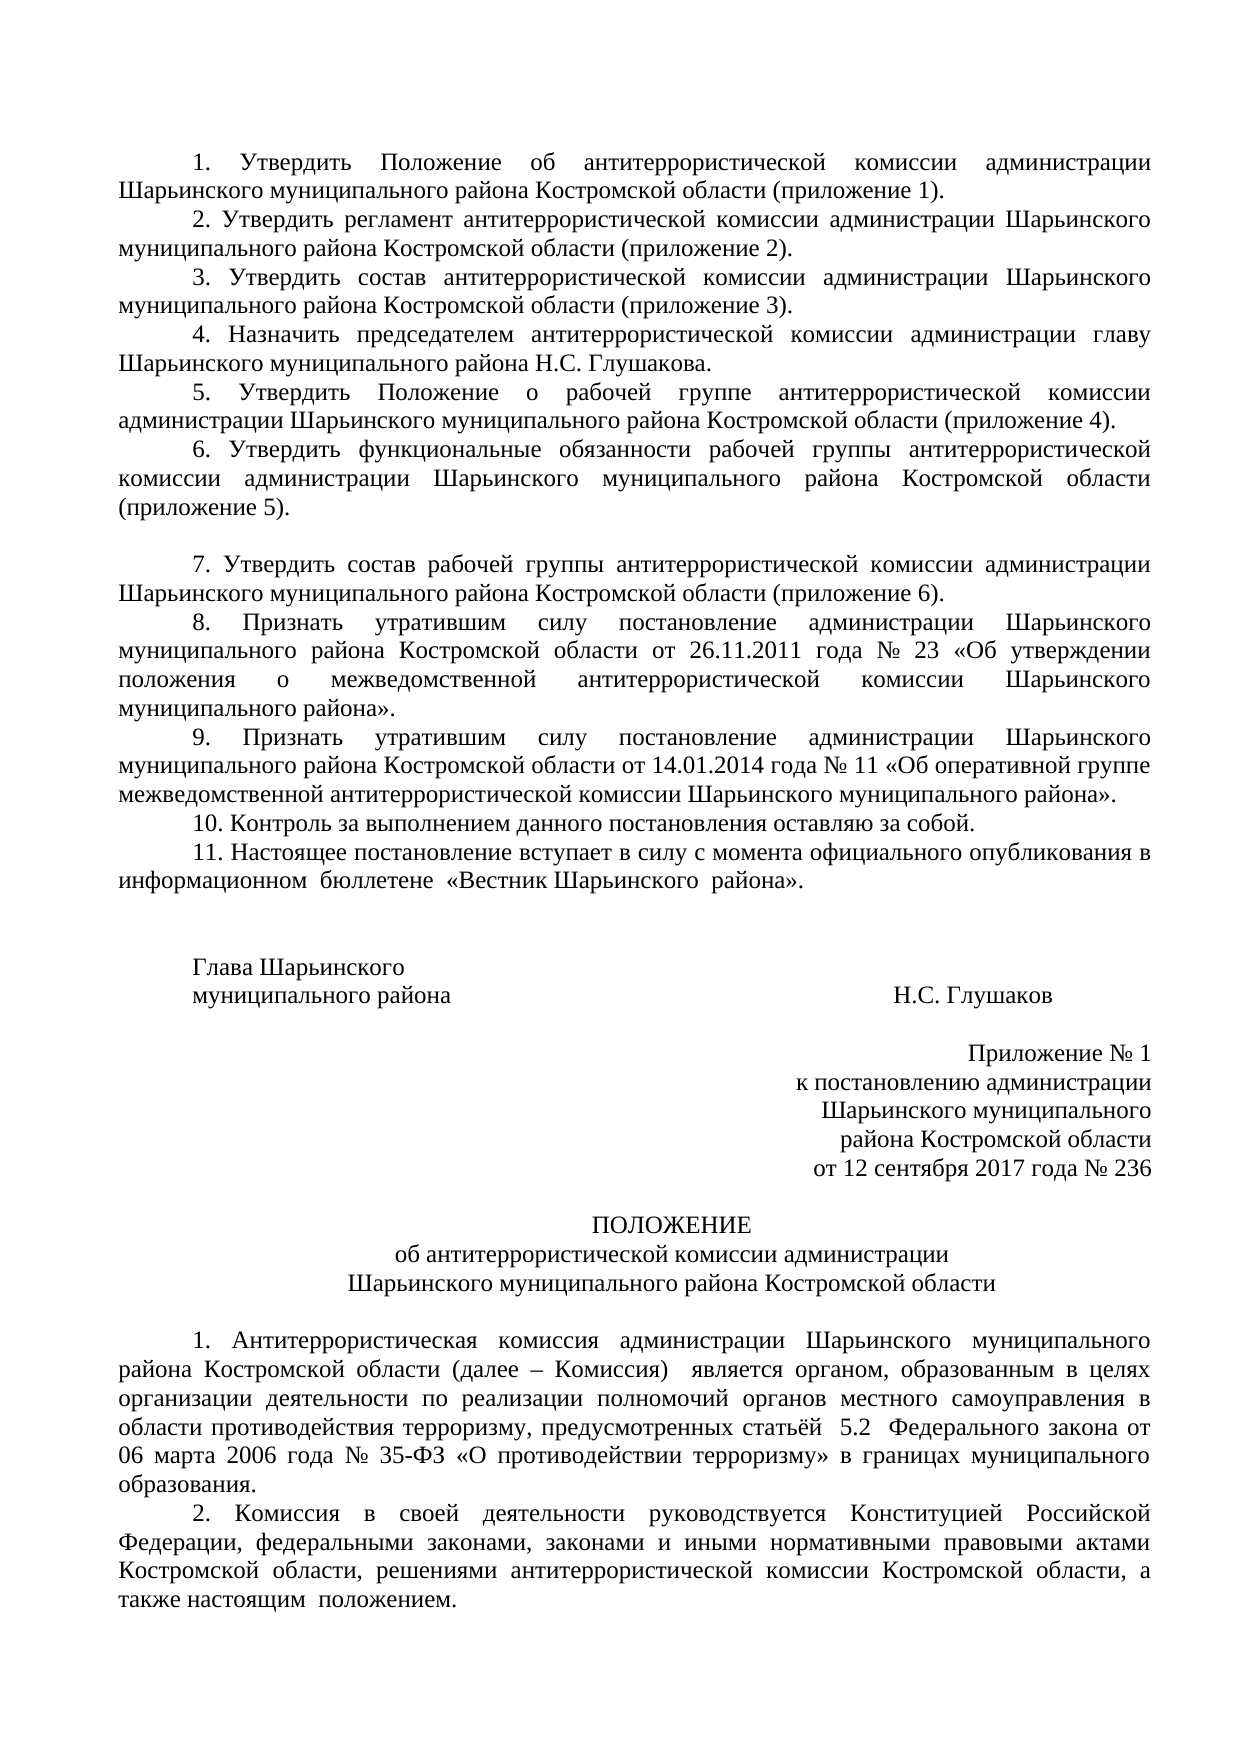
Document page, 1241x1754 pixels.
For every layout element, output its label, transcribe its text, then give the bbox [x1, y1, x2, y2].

text Приложение № 1 [118, 1038, 1152, 1067]
text ПОЛОЖЕНИЕ [118, 1211, 1152, 1239]
text к постановлению администрации [118, 1067, 1152, 1096]
text 4. Назначить председателем антитеррористической комиссии администрации главу Шарьинского муниципального района Н.С. Глушакова. [118, 319, 1152, 377]
text 1. Утвердить Положение об антитеррористической комиссии администрации Шарьинского муниципального района Костромской области (приложение 1). [118, 147, 1152, 204]
text 5. Утвердить Положение о рабочей группе антитеррористической комиссии администрации Шарьинского муниципального района Костромской области (приложение 4). [118, 377, 1152, 434]
text 2. Утвердить регламент антитеррористической комиссии администрации Шарьинского муниципального района Костромской области (приложение 2). [118, 204, 1152, 262]
text 11. Настоящее постановление вступает в силу с момента официального опубликования в информационном бюллетене «Вестник Шарьинского района». [118, 837, 1152, 894]
text 2. Комиссия в своей деятельности руководствуется Конституцией Российской Федерации, федеральными законами, законами и иными нормативными правовыми актами Костромской области, решениями антитеррористической комиссии Костромской области, а также настоящим положением. [118, 1498, 1152, 1613]
text 3. Утвердить состав антитеррористической комиссии администрации Шарьинского муниципального района Костромской области (приложение 3). [118, 262, 1152, 319]
text от 12 сентября 2017 года № 236 [118, 1153, 1152, 1182]
text 1. Антитеррористическая комиссия администрации Шарьинского муниципального района Костромской области (далее – Комиссия) является органом, образованным в целях организации деятельности по реализации полномочий органов местного самоуправления в области противодействия терроризму, предусмотренных статьёй 5.2 Федерального закона от 06 марта 2006 года № 35-ФЗ «О противодействии терроризму» в границах муниципального образования. [118, 1326, 1152, 1498]
text Глава Шарьинского [118, 952, 1152, 981]
text 7. Утвердить состав рабочей группы антитеррористической комиссии администрации Шарьинского муниципального района Костромской области (приложение 6). [118, 549, 1152, 607]
text об антитеррористической комиссии администрации [118, 1239, 1152, 1268]
text 9. Признать утратившим силу постановление администрации Шарьинского муниципального района Костромской области от 14.01.2014 года № 11 «Об оперативной группе межведомственной антитеррористической комиссии Шарьинского муниципального района». [118, 722, 1152, 808]
text района Костромской области [118, 1124, 1152, 1153]
text 6. Утвердить функциональные обязанности рабочей группы антитеррористической комиссии администрации Шарьинского муниципального района Костромской области (приложение 5). [118, 434, 1152, 521]
text 8. Признать утратившим силу постановление администрации Шарьинского муниципального района Костромской области от 26.11.2011 года № 23 «Об утверждении положения о межведомственной антитеррористической комиссии Шарьинского муниципального района». [118, 607, 1152, 722]
text 10. Контроль за выполнением данного постановления оставляю за собой. [118, 808, 1152, 837]
text муниципального района Н.С. Глушаков [118, 981, 1152, 1009]
text Шарьинского муниципального района Костромской области [118, 1268, 1152, 1297]
text Шарьинского муниципального [118, 1096, 1152, 1124]
